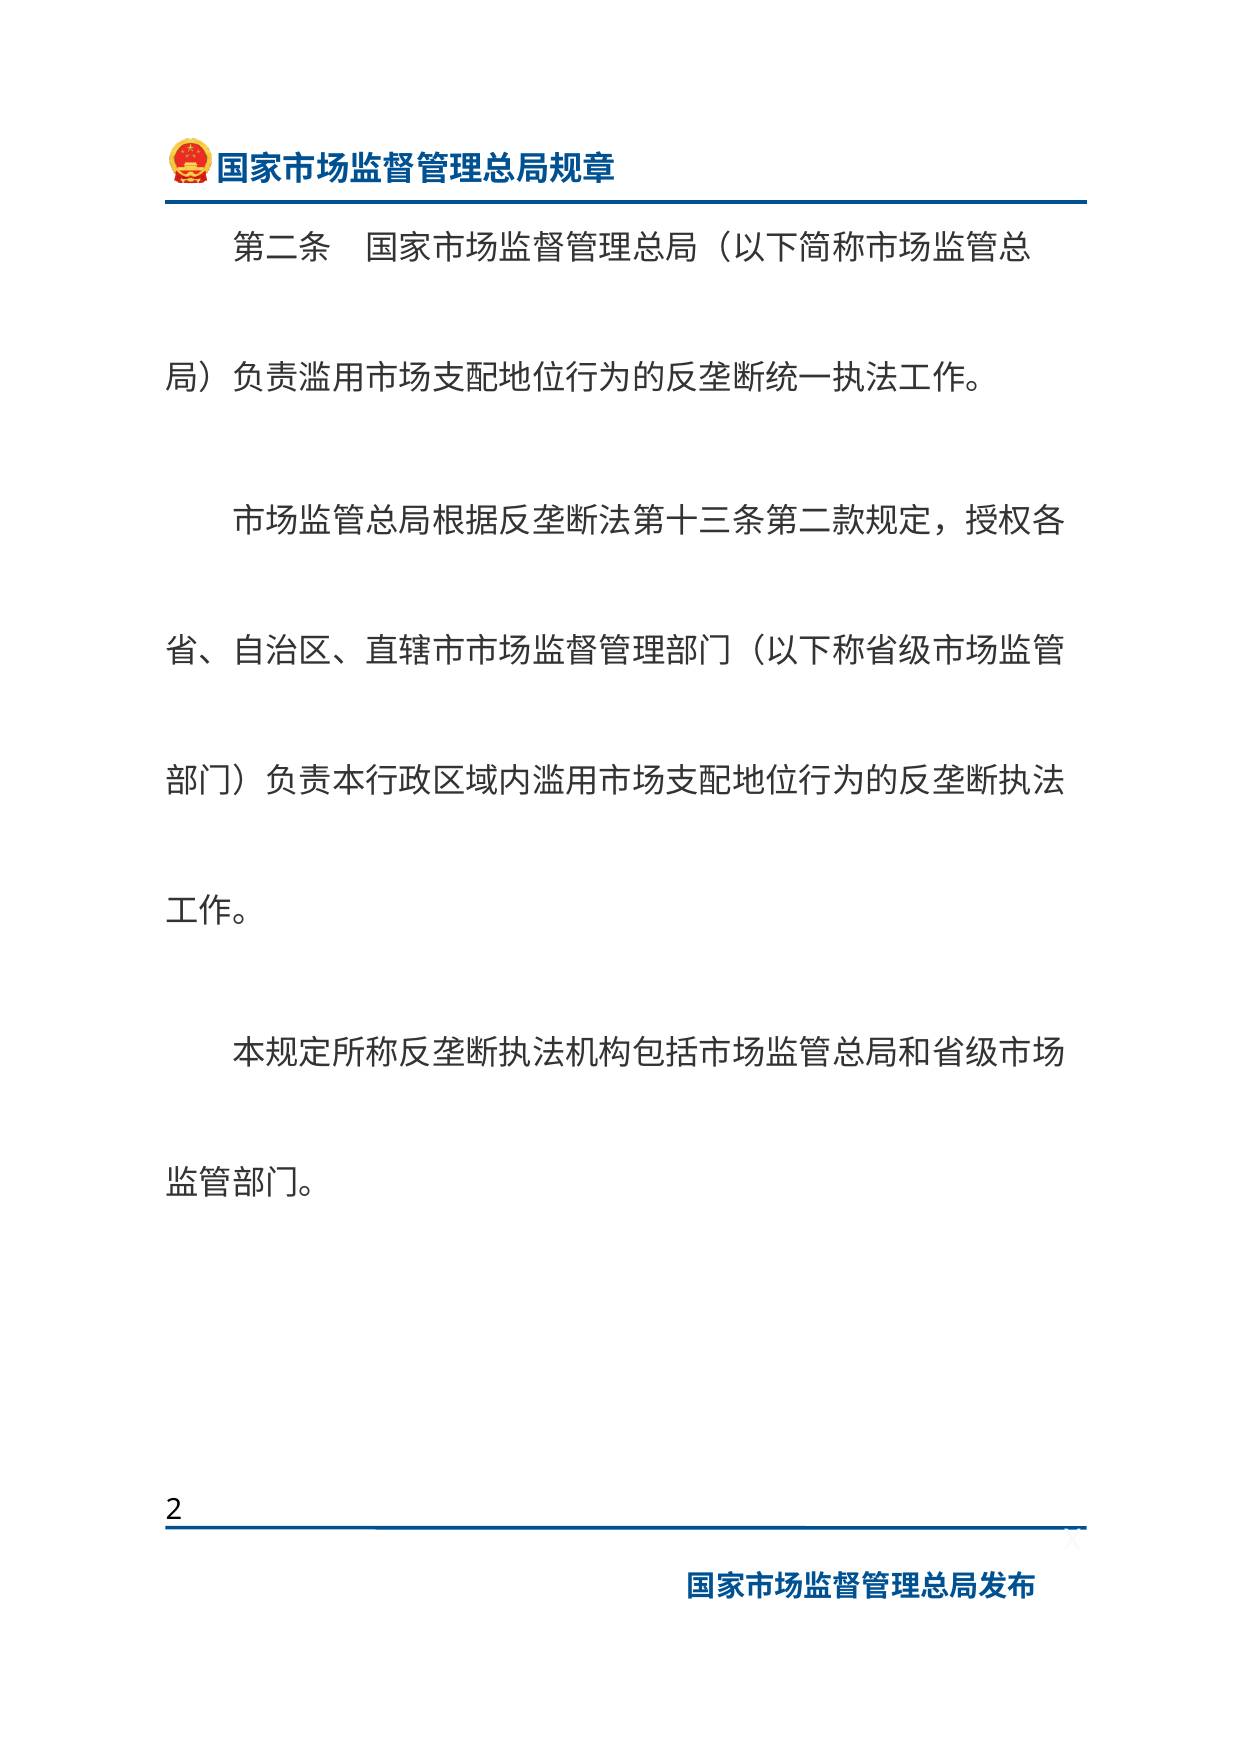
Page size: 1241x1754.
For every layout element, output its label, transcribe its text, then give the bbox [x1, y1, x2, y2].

text 本规定所称反垄断执法机构包括市场监管总局和省级市场监管部门。 [165, 1017, 1087, 1212]
picture [165, 136, 216, 187]
text 第二条 国家市场监督管理总局（以下简称市场监管总局）负责滥用市场支配地位行为的反垄断统一执法工作。 [165, 213, 1087, 408]
text 市场监管总局根据反垄断法第十三条第二款规定，授权各省、自治区、直辖市市场监督管理部门（以下称省级市场监管部门）负责本行政区域内滥用市场支配地位行为的反垄断执法工作。 [165, 485, 1087, 940]
